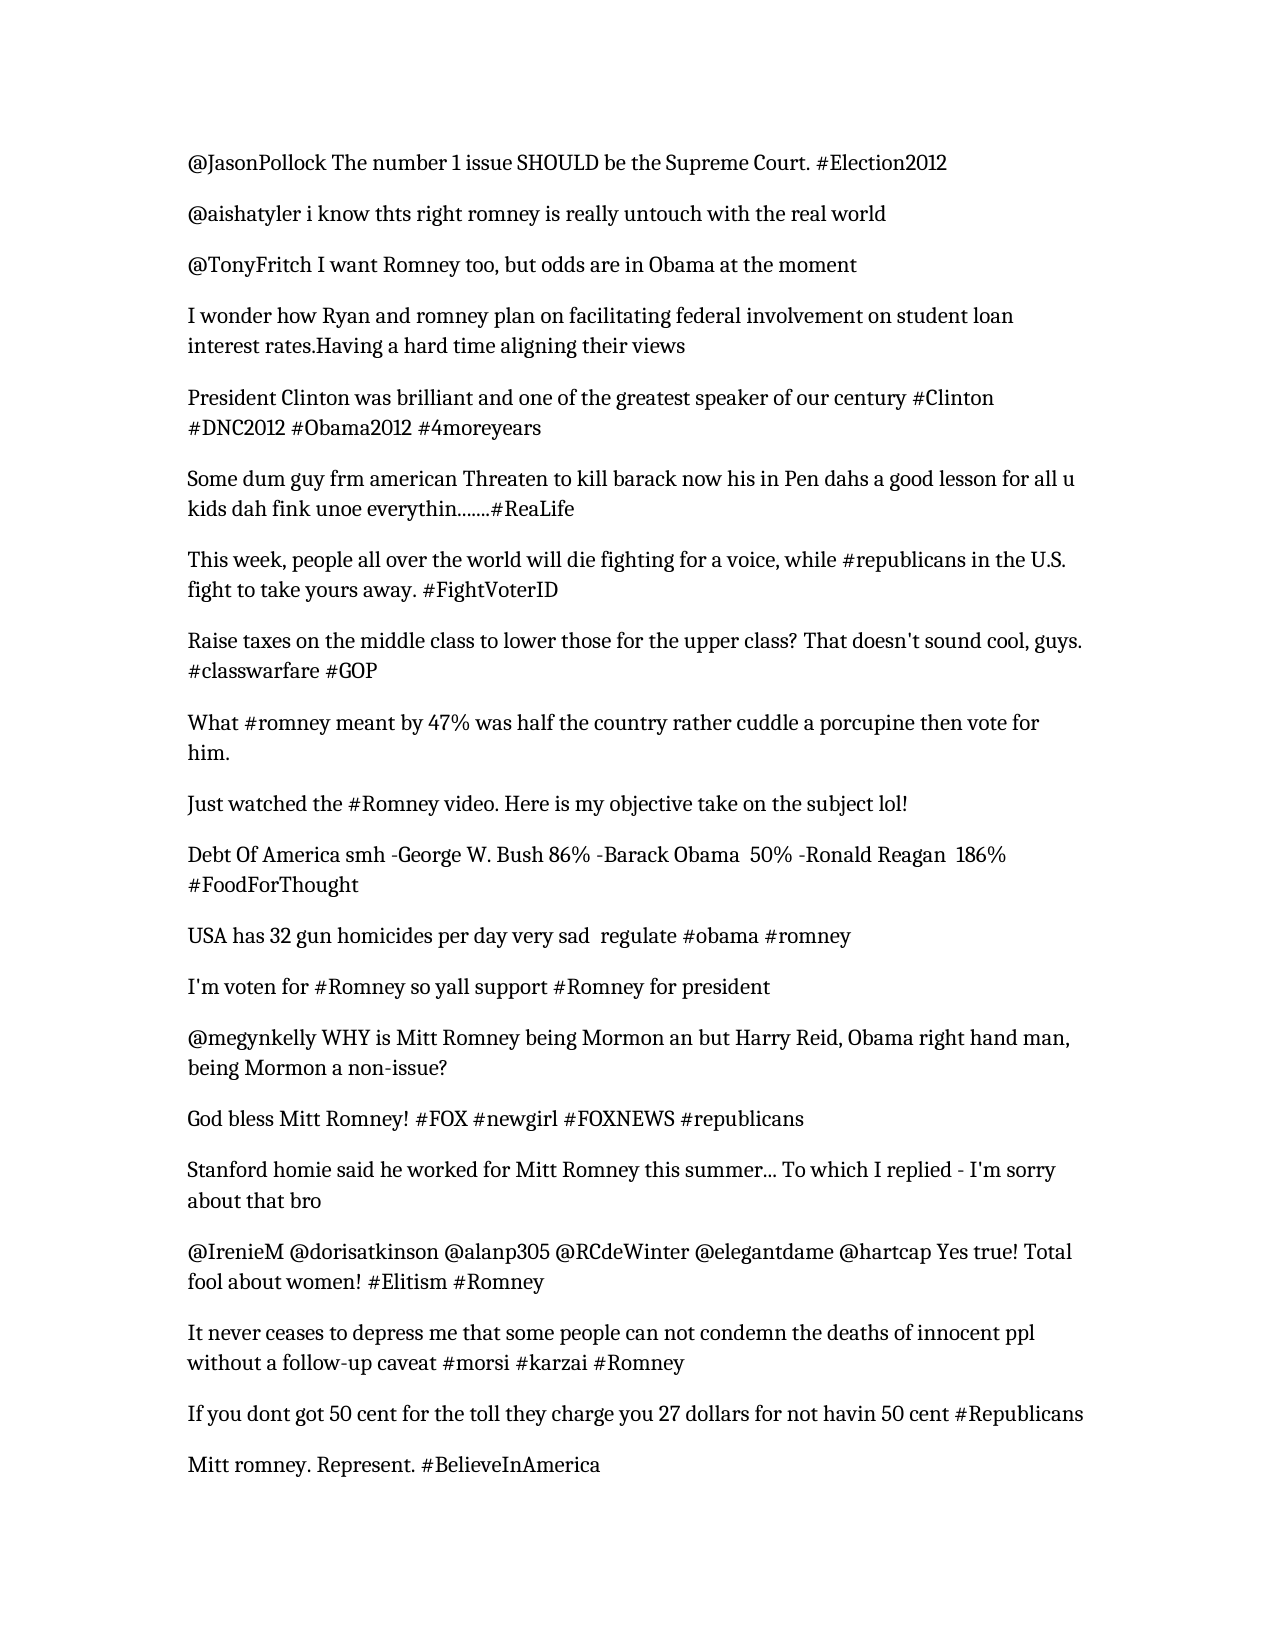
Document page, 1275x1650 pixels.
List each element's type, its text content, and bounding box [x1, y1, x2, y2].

text USA has 32 gun homicides per day very sad regulate #obama #romney [187, 923, 1087, 949]
text Some dum guy frm american Threaten to kill barack now his in Pen dahs a good lesson for all u kids dah fink unoe everythin.......#ReaLife [187, 466, 1087, 522]
text President Clinton was brilliant and one of the greatest speaker of our century #Clinton #DNC2012 #Obama2012 #4moreyears [187, 384, 1087, 441]
text Debt Of America smh -George W. Bush 86% -Barack Obama 50% -Ronald Reagan 186% #FoodForThought [187, 842, 1087, 898]
text I'm voten for #Romney so yall support #Romney for president [187, 974, 1087, 1000]
text If you dont got 50 cent for the toll they charge you 27 dollars for not havin 50 cent #Republicans [187, 1401, 1087, 1427]
text Just watched the #Romney video. Here is my objective take on the subject lol! [187, 791, 1087, 817]
text This week, people all over the world will die fighting for a voice, while #republicans in the U.S. fight to take yours away. #FightVoterID [187, 547, 1087, 603]
text @JasonPollock The number 1 issue SHOULD be the Supreme Court. #Election2012 [187, 150, 1087, 176]
text Mitt romney. Represent. #BelieveInAmerica [187, 1452, 1087, 1478]
text I wonder how Ryan and romney plan on facilitating federal involvement on student loan interest rates.Having a hard time aligning their views [187, 303, 1087, 360]
text What #romney meant by 47% was half the country rather cuddle a porcupine then vote for him. [187, 709, 1087, 766]
text @TonyFritch I want Romney too, but odds are in Obama at the moment [187, 252, 1087, 278]
text @aishatyler i know thts right romney is really untouch with the real world [187, 201, 1087, 227]
text It never ceases to depress me that some people can not condemn the deaths of innocent ppl without a follow-up caveat #morsi #karzai #Romney [187, 1320, 1087, 1376]
text @IrenieM @dorisatkinson @alanp305 @RCdeWinter @elegantdame @hartcap Yes true! Total fool about women! #Elitism #Romney [187, 1238, 1087, 1295]
text @megynkelly WHY is Mitt Romney being Mormon an but Harry Reid, Obama right hand man, being Mormon a non-issue? [187, 1025, 1087, 1082]
text God bless Mitt Romney! #FOX #newgirl #FOXNEWS #republicans [187, 1106, 1087, 1133]
text Stanford homie said he worked for Mitt Romney this summer... To which I replied - I'm sorry about that bro [187, 1157, 1087, 1214]
text Raise taxes on the middle class to lower those for the upper class? That doesn't sound cool, guys. #classwarfare #GOP [187, 628, 1087, 685]
